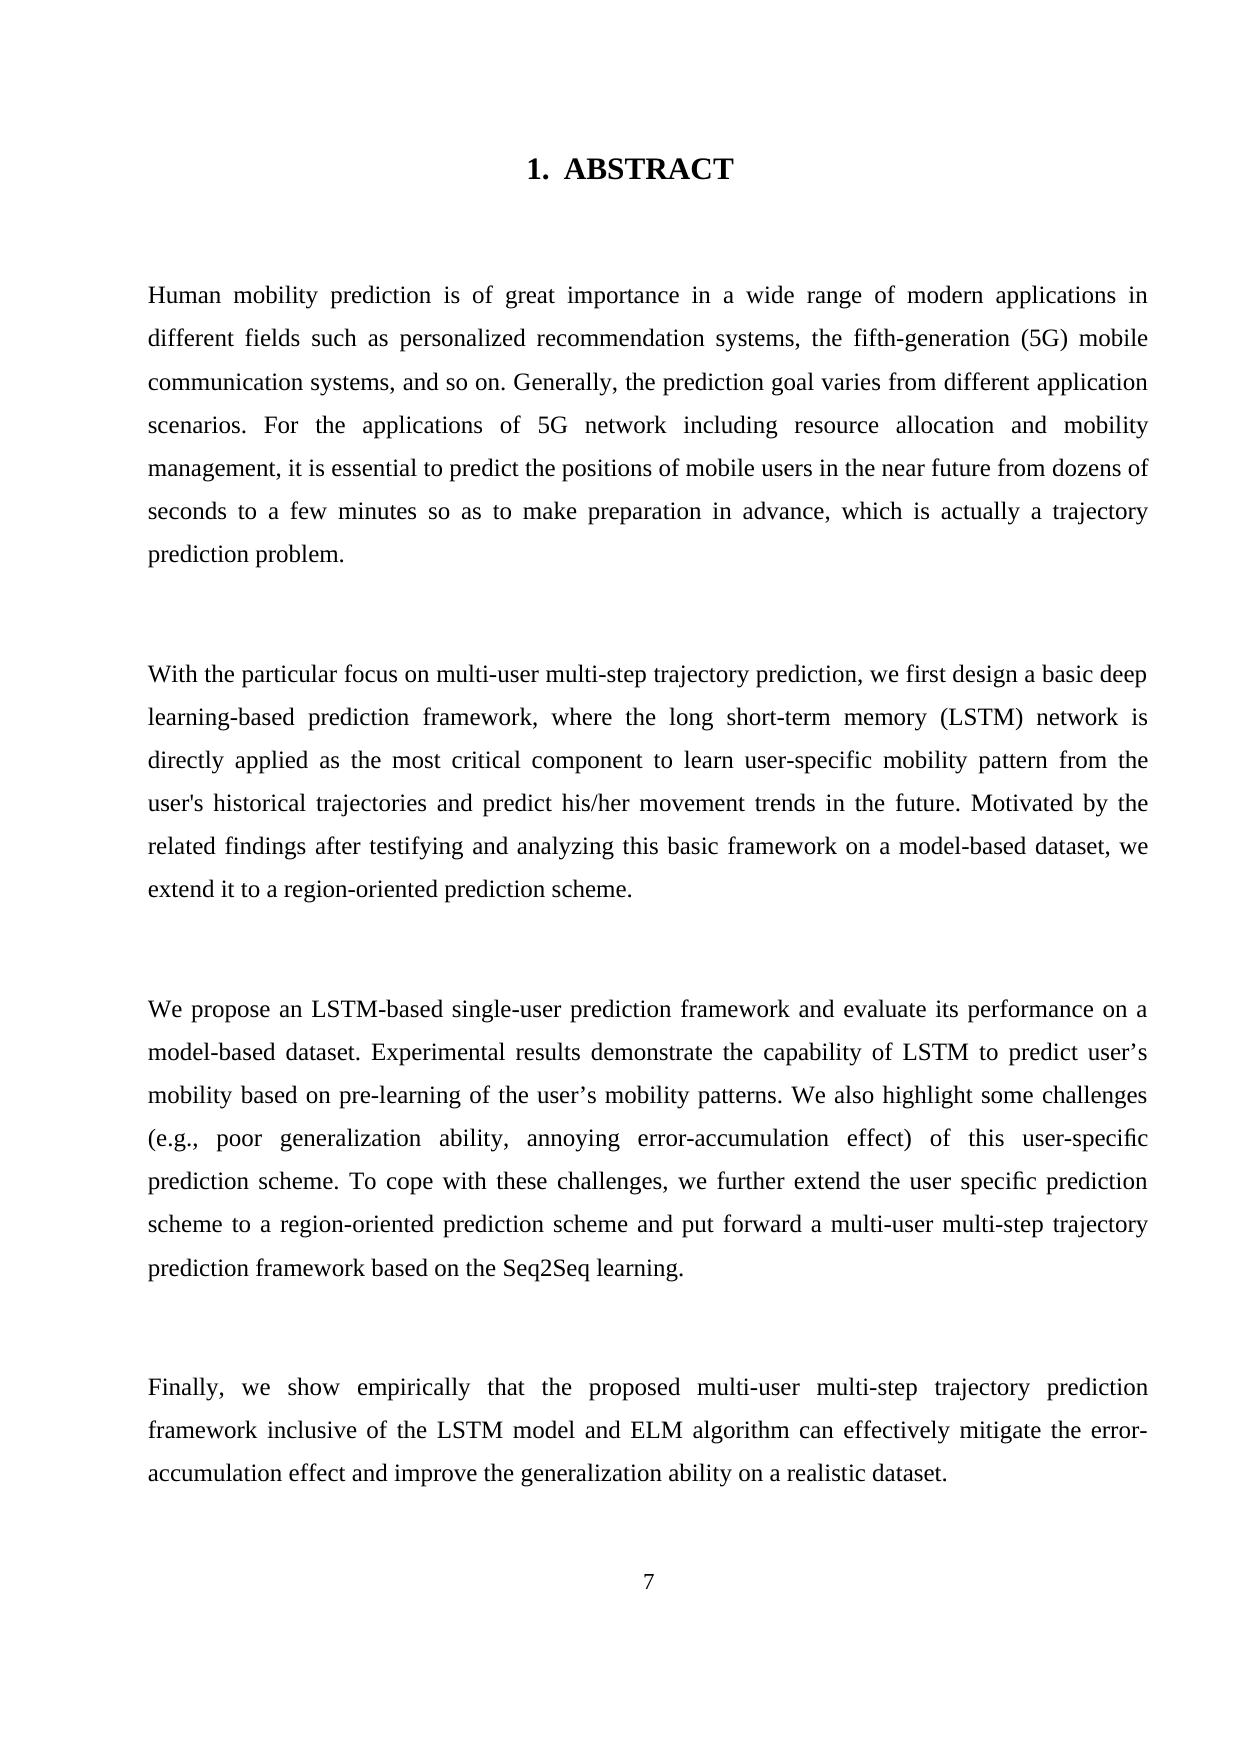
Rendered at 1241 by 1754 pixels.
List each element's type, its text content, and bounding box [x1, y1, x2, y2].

text Finally, we show empirically that the proposed multi-user multi-step trajectory prediction framework inclusive of the LSTM model and ELM algorithm can effectively mitigate the error-accumulation effect and improve the generalization ability on a realistic dataset. [148, 1372, 1149, 1487]
list ABSTRACT [110, 150, 1149, 186]
text We propose an LSTM-based single-user prediction framework and evaluate its performance on a model-based dataset. Experimental results demonstrate the capability of LSTM to predict user’s mobility based on pre-learning of the user’s mobility patterns. We also highlight some challenges (e.g., poor generalization ability, annoying error-accumulation effect) of this user-speciﬁc prediction scheme. To cope with these challenges, we further extend the user speciﬁc prediction scheme to a region-oriented prediction scheme and put forward a multi-user multi-step trajectory prediction framework based on the Seq2Seq learning. [148, 994, 1149, 1281]
text With the particular focus on multi-user multi-step trajectory prediction, we first design a basic deep learning-based prediction framework, where the long short-term memory (LSTM) network is directly applied as the most critical component to learn user-specific mobility pattern from the user's historical trajectories and predict his/her movement trends in the future. Motivated by the related findings after testifying and analyzing this basic framework on a model-based dataset, we extend it to a region-oriented prediction scheme. [148, 659, 1149, 903]
text Human mobility prediction is of great importance in a wide range of modern applications in different fields such as personalized recommendation systems, the fifth-generation (5G) mobile communication systems, and so on. Generally, the prediction goal varies from different application scenarios. For the applications of 5G network including resource allocation and mobility management, it is essential to predict the positions of mobile users in the near future from dozens of seconds to a few minutes so as to make preparation in advance, which is actually a trajectory prediction problem. [148, 280, 1149, 568]
